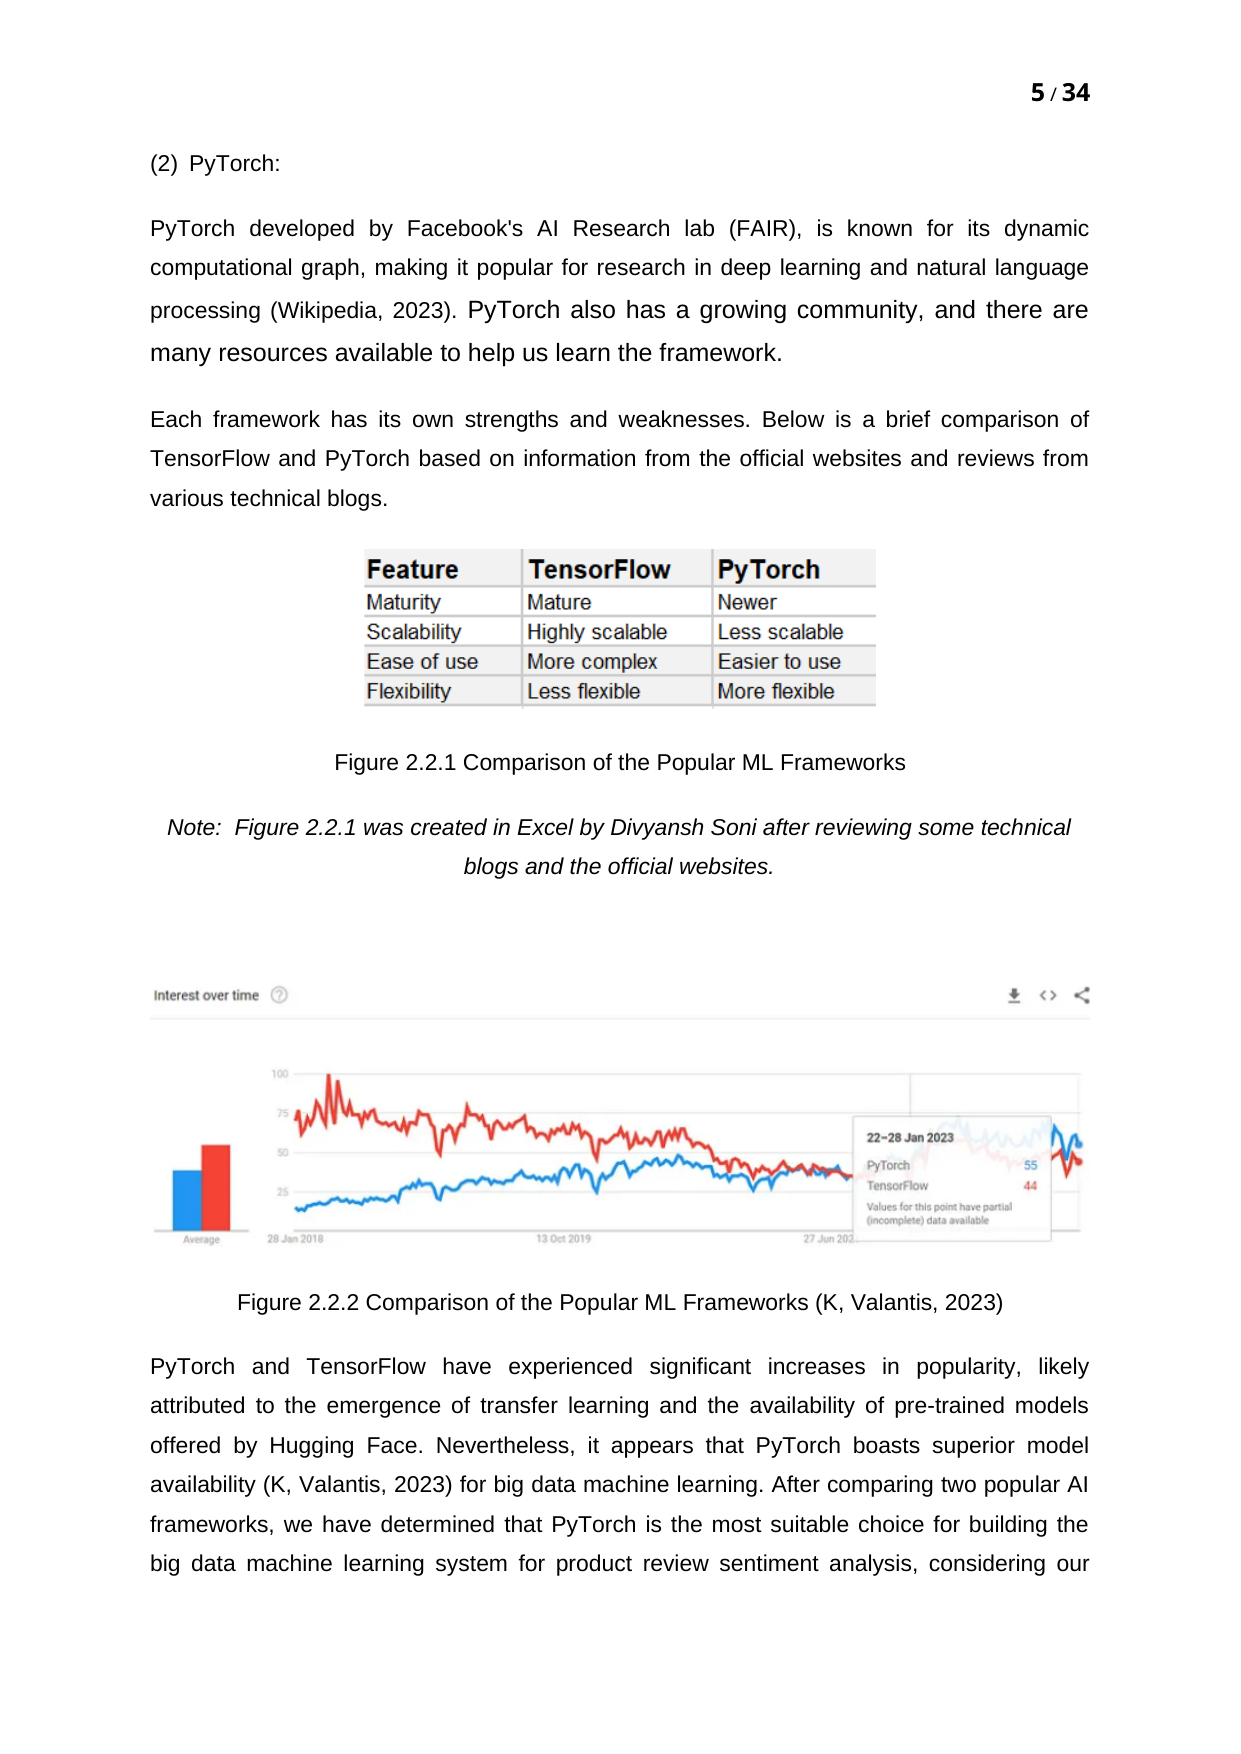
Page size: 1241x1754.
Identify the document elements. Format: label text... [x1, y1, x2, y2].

picture [150, 981, 1091, 1249]
text Each framework has its own strengths and weaknesses. Below is a brief comparison of TensorFlow and PyTorch based on information from the official websites and reviews from various technical blogs. [150, 406, 1090, 511]
text Note: Figure 2.2.1 was created in Excel by Divyansh Soni after reviewing some technical blogs and the official websites. [150, 813, 1090, 879]
picture [364, 549, 876, 709]
text Figure 2.2.2 Comparison of the Popular ML Frameworks (K, Valantis, 2023) [150, 1288, 1090, 1315]
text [150, 1353, 1090, 1577]
text Figure 2.2.1 Comparison of the Popular ML Frameworks [150, 749, 1090, 775]
text (2) PyTorch: [150, 150, 1090, 176]
text PyTorch developed by Facebook's AI Research lab (FAIR), is known for its dynamic computational graph, making it popular for research in deep learning and natural language processing (Wikipedia, 2023). PyTorch also has a growing community, and there are many resources available to help us learn the framework. [150, 214, 1090, 367]
